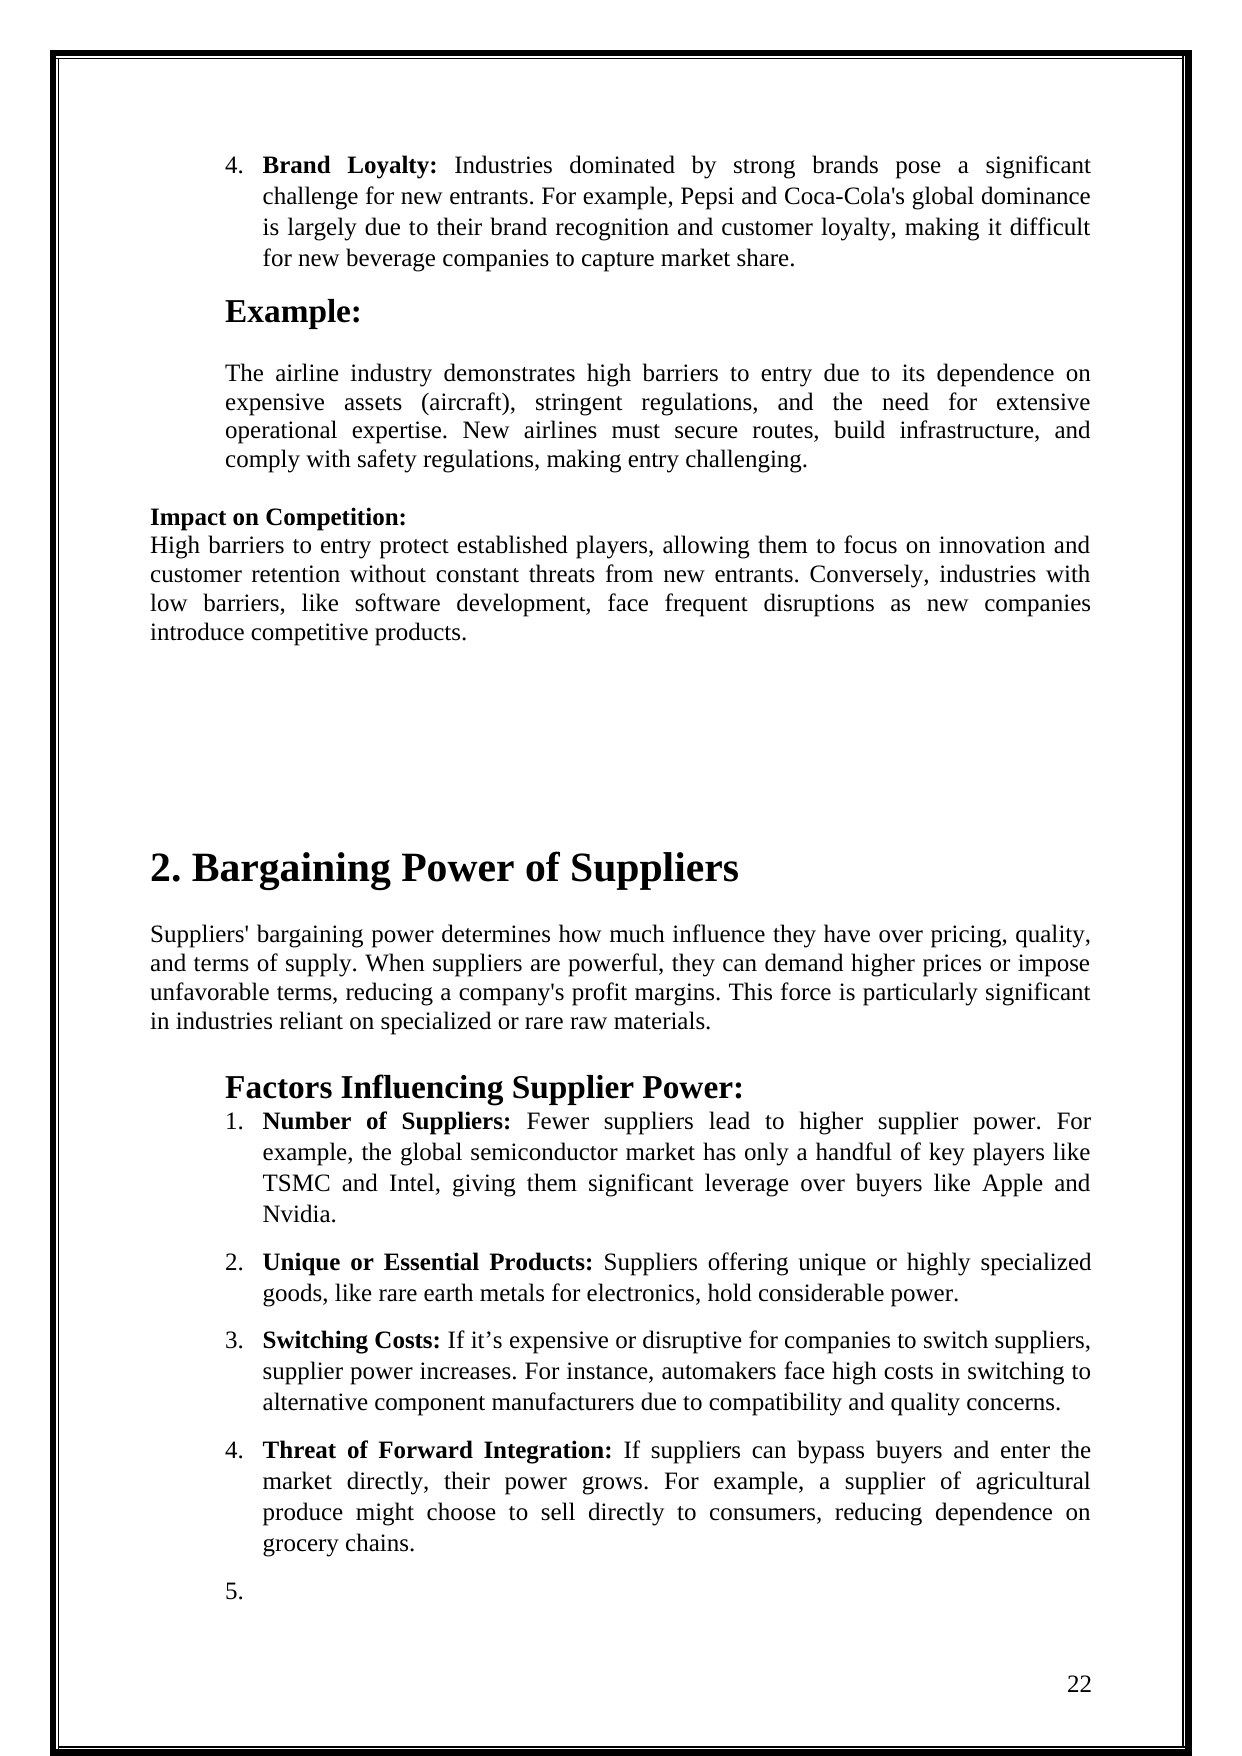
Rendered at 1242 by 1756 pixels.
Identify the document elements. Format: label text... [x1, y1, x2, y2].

list Switching Costs: If it’s expensive or disruptive for companies to switch suppliers, supplier power increases. For instance, automakers face high costs in switching to alternative component manufacturers due to compatibility and quality concerns. [225, 1325, 1092, 1416]
list Brand Loyalty: Industries dominated by strong brands pose a significant challenge for new entrants. For example, Pepsi and Coca-Cola's global dominance is largely due to their brand recognition and customer loyalty, making it difficult for new beverage companies to capture market share. [225, 150, 1092, 272]
subtitle Example: [225, 291, 1092, 329]
subtitle Factors Influencing Supplier Power: [225, 1067, 1092, 1106]
list Threat of Forward Integration: If suppliers can bypass buyers and enter the market directly, their power grows. For example, a supplier of agricultural produce might choose to sell directly to consumers, reducing dependence on grocery chains. [225, 1435, 1092, 1557]
subtitle 2. Bargaining Power of Suppliers [150, 843, 1092, 891]
text Impact on Competition: [150, 502, 1092, 530]
text High barriers to entry protect established players, allowing them to focus on innovation and customer retention without constant threats from new entrants. Conversely, industries with low barriers, like software development, face frequent disruptions as new companies introduce competitive products. [150, 530, 1092, 645]
list Unique or Essential Products: Suppliers offering unique or highly specialized goods, like rare earth metals for electronics, hold considerable power. [225, 1247, 1092, 1306]
list Number of Suppliers: Fewer suppliers lead to higher supplier power. For example, the global semiconductor market has only a handful of key players like TSMC and Intel, giving them significant leverage over buyers like Apple and Nvidia. [225, 1106, 1092, 1228]
text Suppliers' bargaining power determines how much influence they have over pricing, quality, and terms of supply. When suppliers are powerful, they can demand higher prices or impose unfavorable terms, reducing a company's profit margins. This force is particularly significant in industries reliant on specialized or rare raw materials. [150, 919, 1092, 1034]
text The airline industry demonstrates high barriers to entry due to its dependence on expensive assets (aircraft), stringent regulations, and the need for extensive operational expertise. New airlines must secure routes, build infrastructure, and comply with safety regulations, making entry challenging. [225, 358, 1092, 473]
